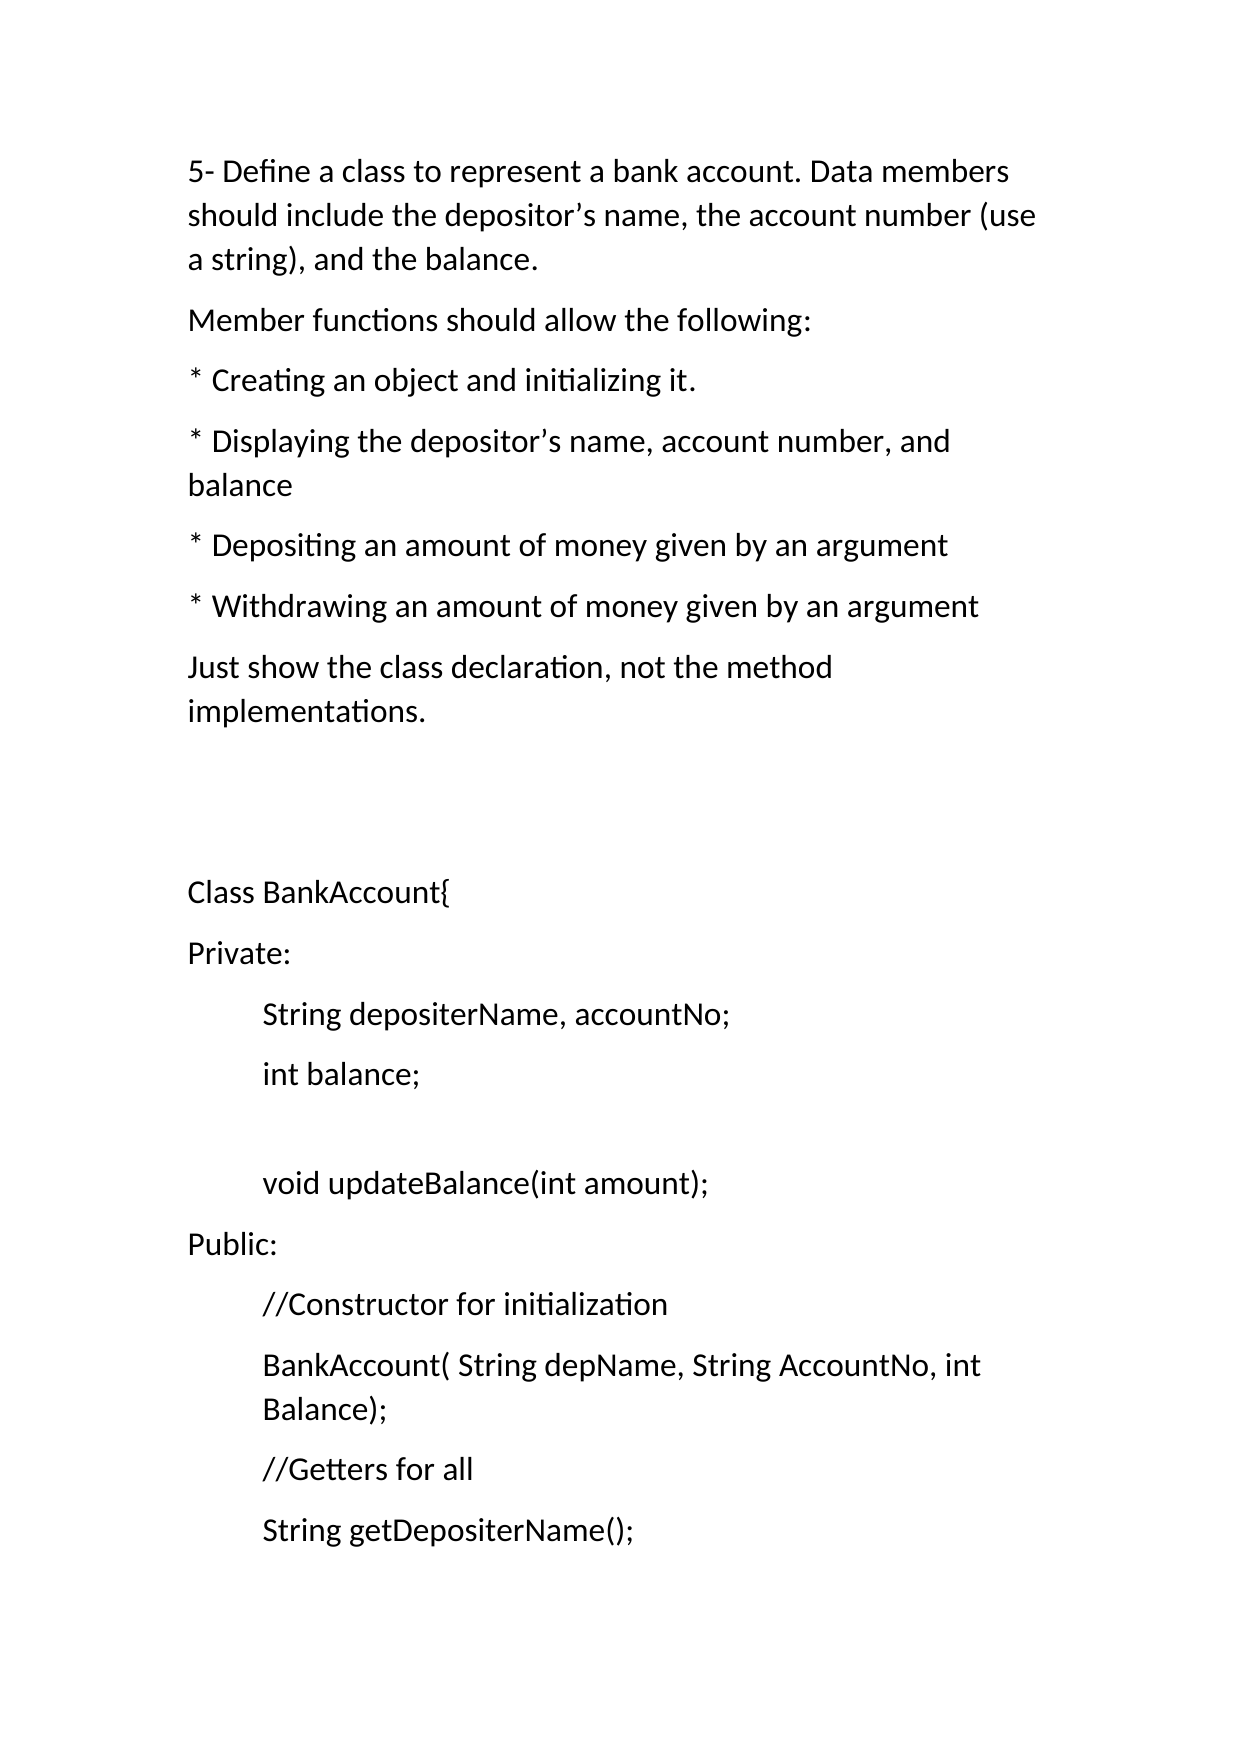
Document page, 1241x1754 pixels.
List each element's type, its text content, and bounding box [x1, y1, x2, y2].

text //Constructor for initialization [187, 1283, 1053, 1324]
text * Displaying the depositor’s name, account number, and balance [187, 420, 1053, 504]
text Public: [187, 1222, 1053, 1263]
text 5- Define a class to represent a bank account. Data members should include the depositor’s name, the account number (use a string), and the balance. [187, 150, 1053, 279]
text * Withdrawing an amount of money given by an argument [187, 585, 1053, 626]
text String getDepositerName(); [187, 1509, 1053, 1550]
text String depositerName, accountNo; [187, 993, 1053, 1033]
text * Creating an object and initializing it. [187, 359, 1053, 400]
text void updateBalance(int amount); [187, 1162, 1053, 1203]
text BankAccount( String depName, String AccountNo, int Balance); [262, 1344, 1053, 1428]
text Class BankAccount{ [187, 871, 1053, 912]
text Private: [187, 932, 1053, 973]
text Member functions should allow the following: [187, 298, 1053, 339]
text * Depositing an amount of money given by an argument [187, 524, 1053, 565]
text int balance; [187, 1053, 1053, 1094]
text Just show the class declaration, not the method implementations. [187, 646, 1053, 730]
text //Getters for all [187, 1448, 1053, 1489]
